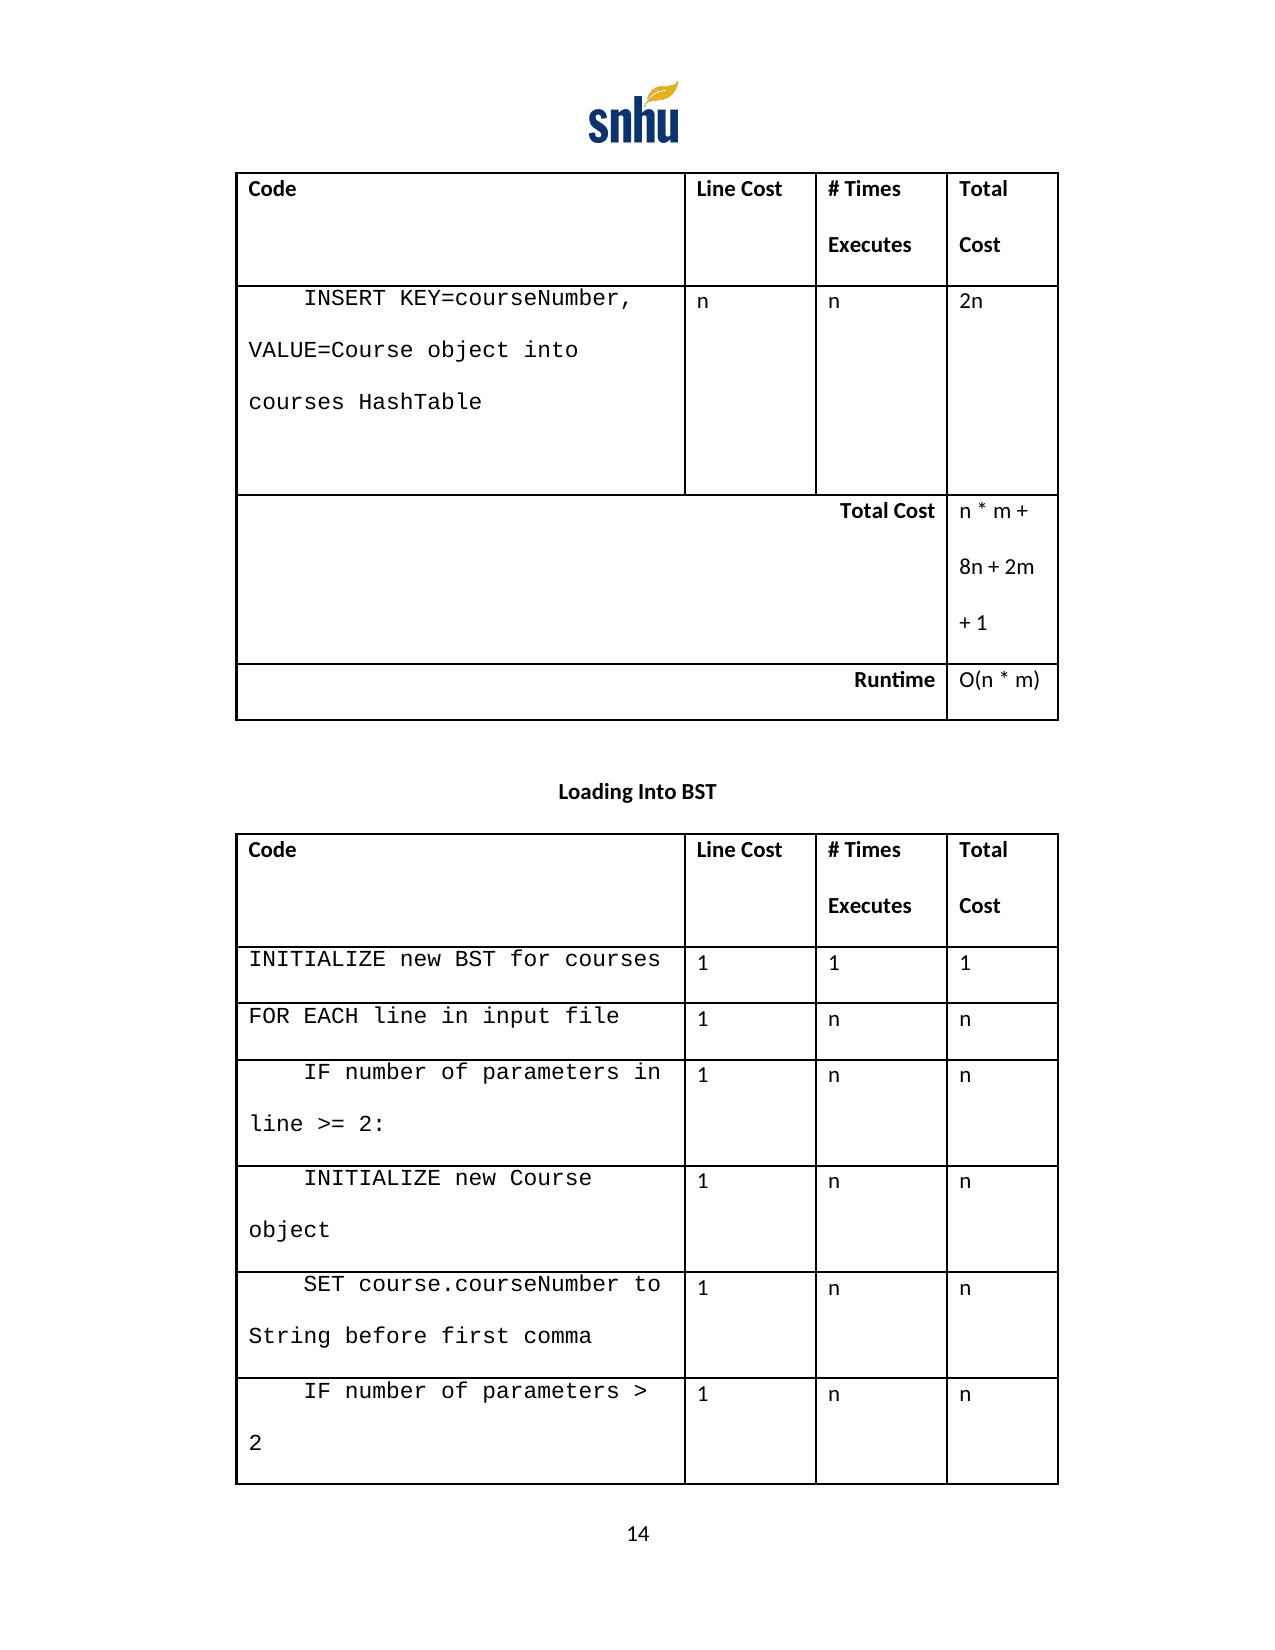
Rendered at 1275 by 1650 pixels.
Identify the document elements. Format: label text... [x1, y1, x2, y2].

table_cell INSERT KEY=courseNumber, VALUE=Course object into courses HashTable [238, 287, 684, 494]
table_cell 1 [948, 948, 1057, 1002]
table_cell INITIALIZE new BST for courses [238, 948, 684, 1002]
table_cell n * m + 8n + 2m + 1 [948, 496, 1057, 663]
table_cell n [948, 1004, 1057, 1058]
table_cell 1 [686, 948, 815, 1002]
picture [568, 75, 707, 152]
table_cell n [817, 1061, 946, 1164]
table_cell 1 [686, 1379, 815, 1483]
table_header # Times Executes [817, 174, 946, 284]
table_cell 1 [686, 1273, 815, 1377]
table_cell n [948, 1379, 1057, 1483]
table_cell n [948, 1061, 1057, 1164]
table_cell Runtime [238, 665, 946, 719]
table_header Line Cost [686, 835, 815, 946]
table_cell n [686, 287, 815, 494]
table_header Code [238, 174, 684, 284]
table_cell O(n * m) [948, 665, 1057, 719]
table_cell n [948, 1273, 1057, 1377]
table_cell 2n [948, 287, 1057, 494]
table_header Total Cost [948, 835, 1057, 946]
table_cell 1 [686, 1061, 815, 1164]
table_cell Total Cost [238, 496, 946, 663]
table_cell IF number of parameters > 2 [238, 1379, 684, 1483]
table_cell n [948, 1167, 1057, 1271]
table_header Code [238, 835, 684, 946]
table_cell 1 [686, 1167, 815, 1271]
table_cell n [817, 1004, 946, 1058]
table_header Total Cost [948, 174, 1057, 284]
table_cell n [817, 1167, 946, 1271]
table_header # Times Executes [817, 835, 946, 946]
table_cell n [817, 1379, 946, 1483]
table_cell INITIALIZE new Course object [238, 1167, 684, 1271]
table_header Line Cost [686, 174, 815, 284]
table_cell IF number of parameters in line >= 2: [238, 1061, 684, 1164]
text Loading Into BST [150, 777, 1125, 805]
table_cell 1 [817, 948, 946, 1002]
table_cell n [817, 1273, 946, 1377]
table_cell n [817, 287, 946, 494]
table_cell 1 [686, 1004, 815, 1058]
table_cell SET course.courseNumber to String before first comma [238, 1273, 684, 1377]
table_cell FOR EACH line in input file [238, 1004, 684, 1058]
